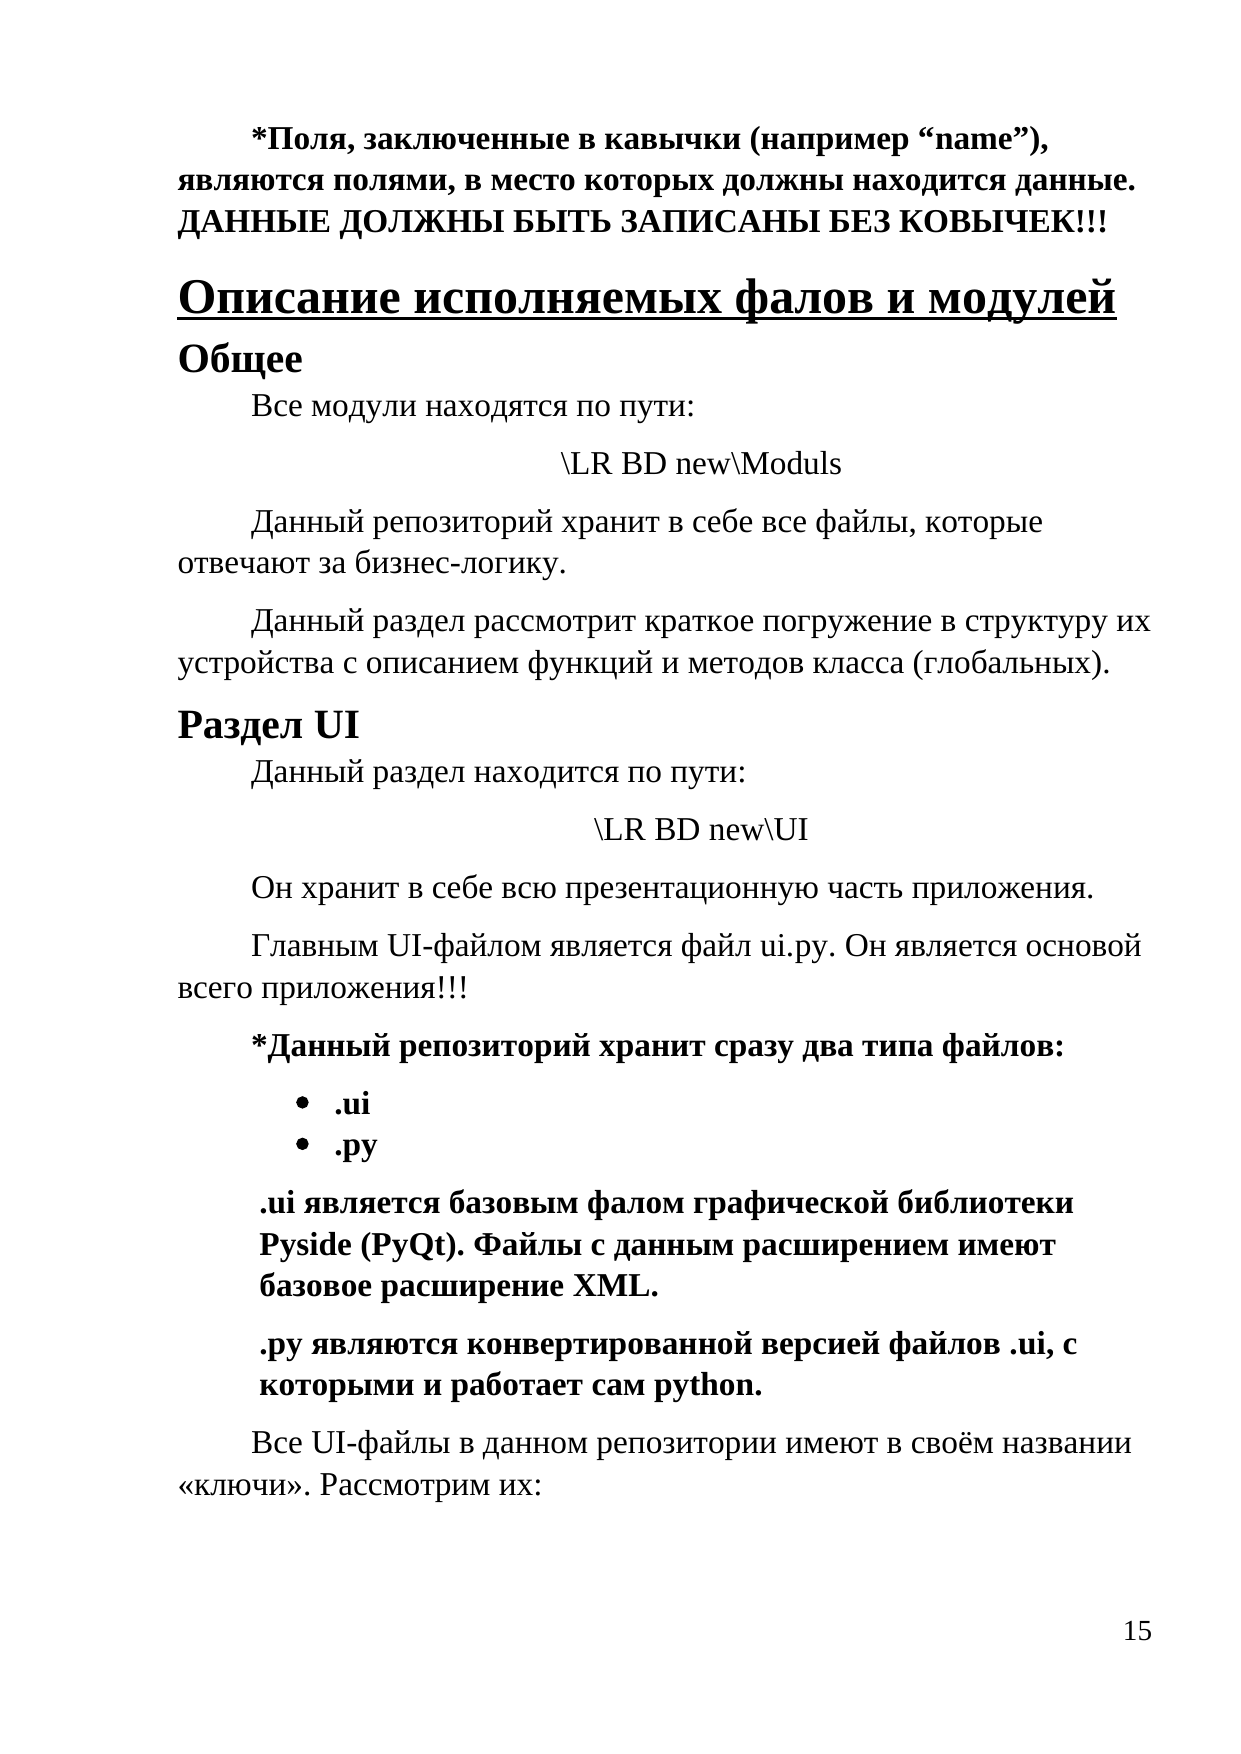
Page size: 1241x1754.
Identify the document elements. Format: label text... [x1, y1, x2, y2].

text Все модули находятся по пути: [177, 385, 1152, 423]
list .ui [297, 1083, 1152, 1121]
text *Поля, заключенные в кавычки (например “name”), являются полями, в место которых должны находится данные. ДАННЫЕ ДОЛЖНЫ БЫТЬ ЗАПИСАНЫ БЕЗ КОВЫЧЕК!!! [177, 118, 1152, 239]
text Данный раздел находится по пути: [177, 752, 1152, 790]
text \LR BD new\UI [177, 809, 1152, 848]
text Главным UI-файлом является файл ui.py. Он является основой всего приложения!!! [177, 926, 1152, 1005]
text .py являются конвертированной версией файлов .ui, с которыми и работает сам python. [259, 1323, 1152, 1403]
text \LR BD new\Moduls [177, 443, 1152, 481]
list .py [297, 1124, 1152, 1163]
subtitle Раздел UI [177, 700, 1152, 748]
text Данный репозиторий хранит в себе все файлы, которые отвечают за бизнес-логику. [177, 501, 1152, 581]
subtitle Общее [177, 333, 1152, 381]
text Он хранит в себе всю презентационную часть приложения. [177, 868, 1152, 906]
subtitle Описание исполняемых фалов и модулей [177, 267, 1152, 325]
text *Данный репозиторий хранит сразу два типа файлов: [177, 1025, 1152, 1063]
text Все UI-файлы в данном репозитории имеют в своём названии «ключи». Рассмотрим их: [177, 1422, 1152, 1502]
text .ui является базовым фалом графической библиотеки Pyside (PyQt). Файлы с данным расширением имеют базовое расширение XML. [259, 1182, 1152, 1303]
text Данный раздел рассмотрит краткое погружение в структуру их устройства с описанием функций и методов класса (глобальных). [177, 601, 1152, 680]
